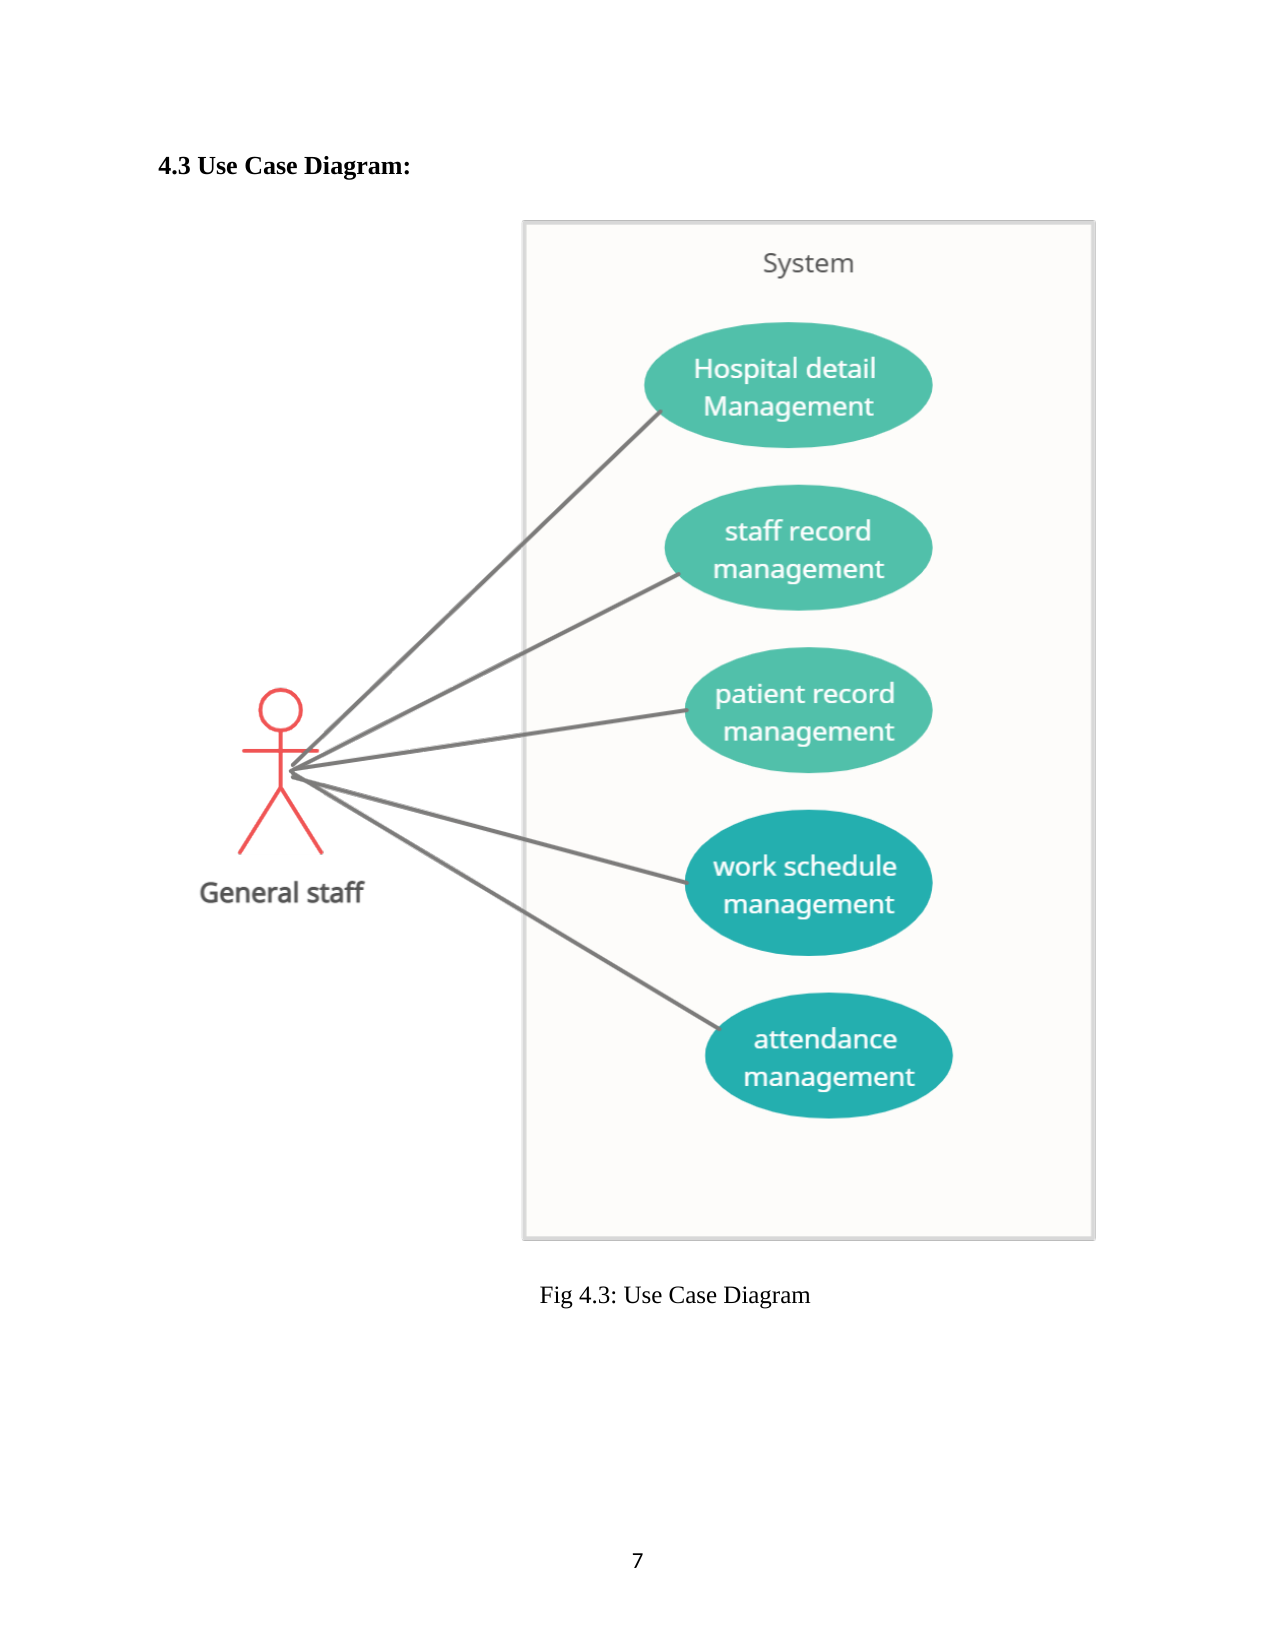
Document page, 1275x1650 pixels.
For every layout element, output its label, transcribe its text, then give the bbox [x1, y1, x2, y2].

text Fig 4.3: Use Case Diagram [225, 1280, 1125, 1309]
picture [158, 182, 1134, 1279]
text 4.3 Use Case Diagram: [158, 150, 1125, 180]
